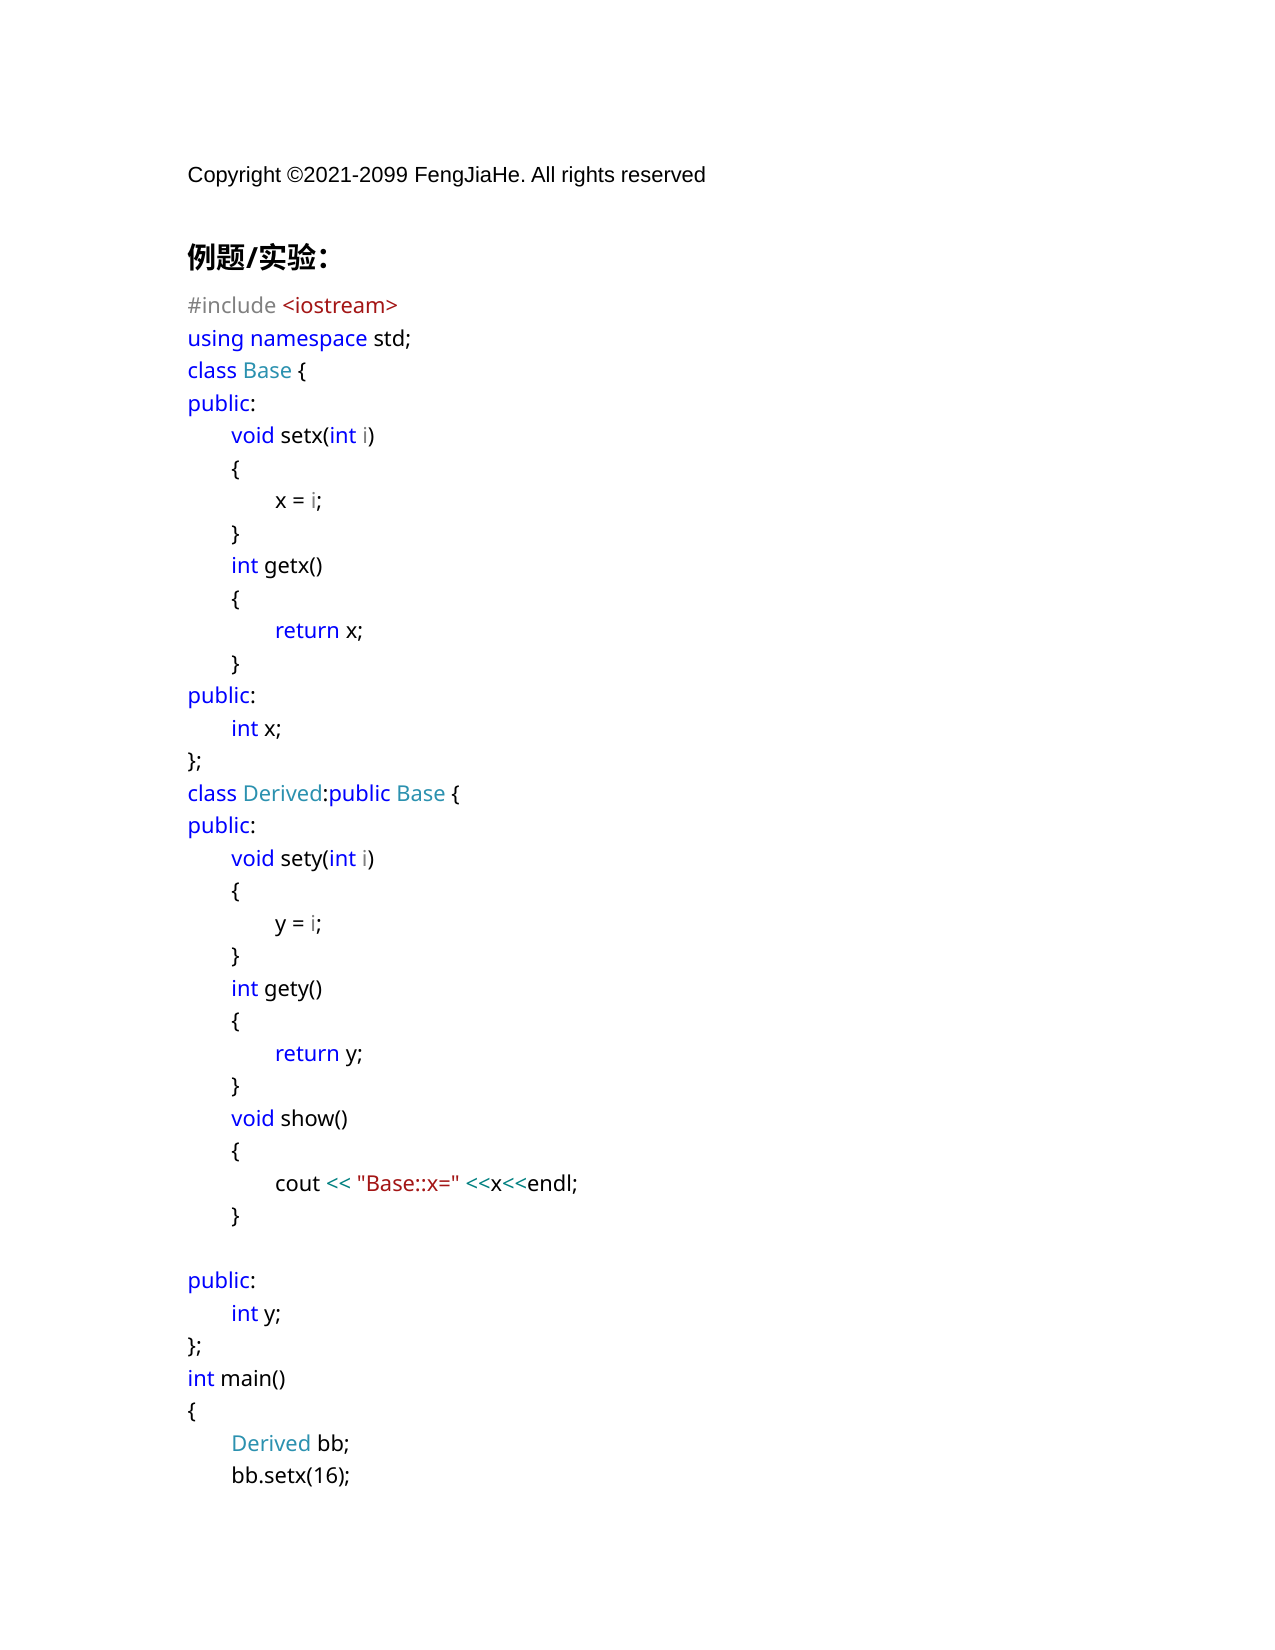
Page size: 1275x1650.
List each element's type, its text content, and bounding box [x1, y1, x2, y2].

text }; [187, 1329, 1087, 1361]
text Derived bb; [187, 1426, 1087, 1459]
text class Derived:public Base { [187, 776, 1087, 809]
text void setx(int i) [187, 419, 1087, 451]
text bb.setx(16); [187, 1459, 1087, 1491]
text using namespace std; [187, 321, 1087, 354]
text } [187, 516, 1087, 549]
text int getx() [187, 549, 1087, 581]
text }; [187, 744, 1087, 776]
text { [187, 874, 1087, 906]
text y = i; [187, 906, 1087, 939]
text { [187, 1394, 1087, 1426]
text public: [187, 679, 1087, 711]
text x = i; [187, 484, 1087, 516]
text int x; [187, 711, 1087, 744]
text { [187, 1134, 1087, 1166]
text { [187, 581, 1087, 614]
text int main() [187, 1361, 1087, 1394]
text } [187, 1069, 1087, 1101]
text return x; [187, 614, 1087, 646]
text int y; [187, 1296, 1087, 1329]
text public: [187, 1264, 1087, 1296]
text public: [187, 809, 1087, 841]
text int gety() [187, 971, 1087, 1004]
text cout << "Base::x=" <<x<<endl; [187, 1166, 1087, 1199]
text { [187, 451, 1087, 484]
text { [187, 1004, 1087, 1036]
text } [187, 1199, 1087, 1231]
text } [187, 646, 1087, 679]
text 例题/实验： [187, 224, 1087, 289]
text class Base { [187, 354, 1087, 386]
text } [187, 939, 1087, 971]
text return y; [187, 1036, 1087, 1069]
text public: [187, 386, 1087, 419]
text Copyright ©2021-2099 FengJiaHe. All rights reserved [187, 159, 1087, 191]
text void sety(int i) [187, 841, 1087, 874]
text #include <iostream> [187, 289, 1087, 321]
text void show() [187, 1101, 1087, 1134]
